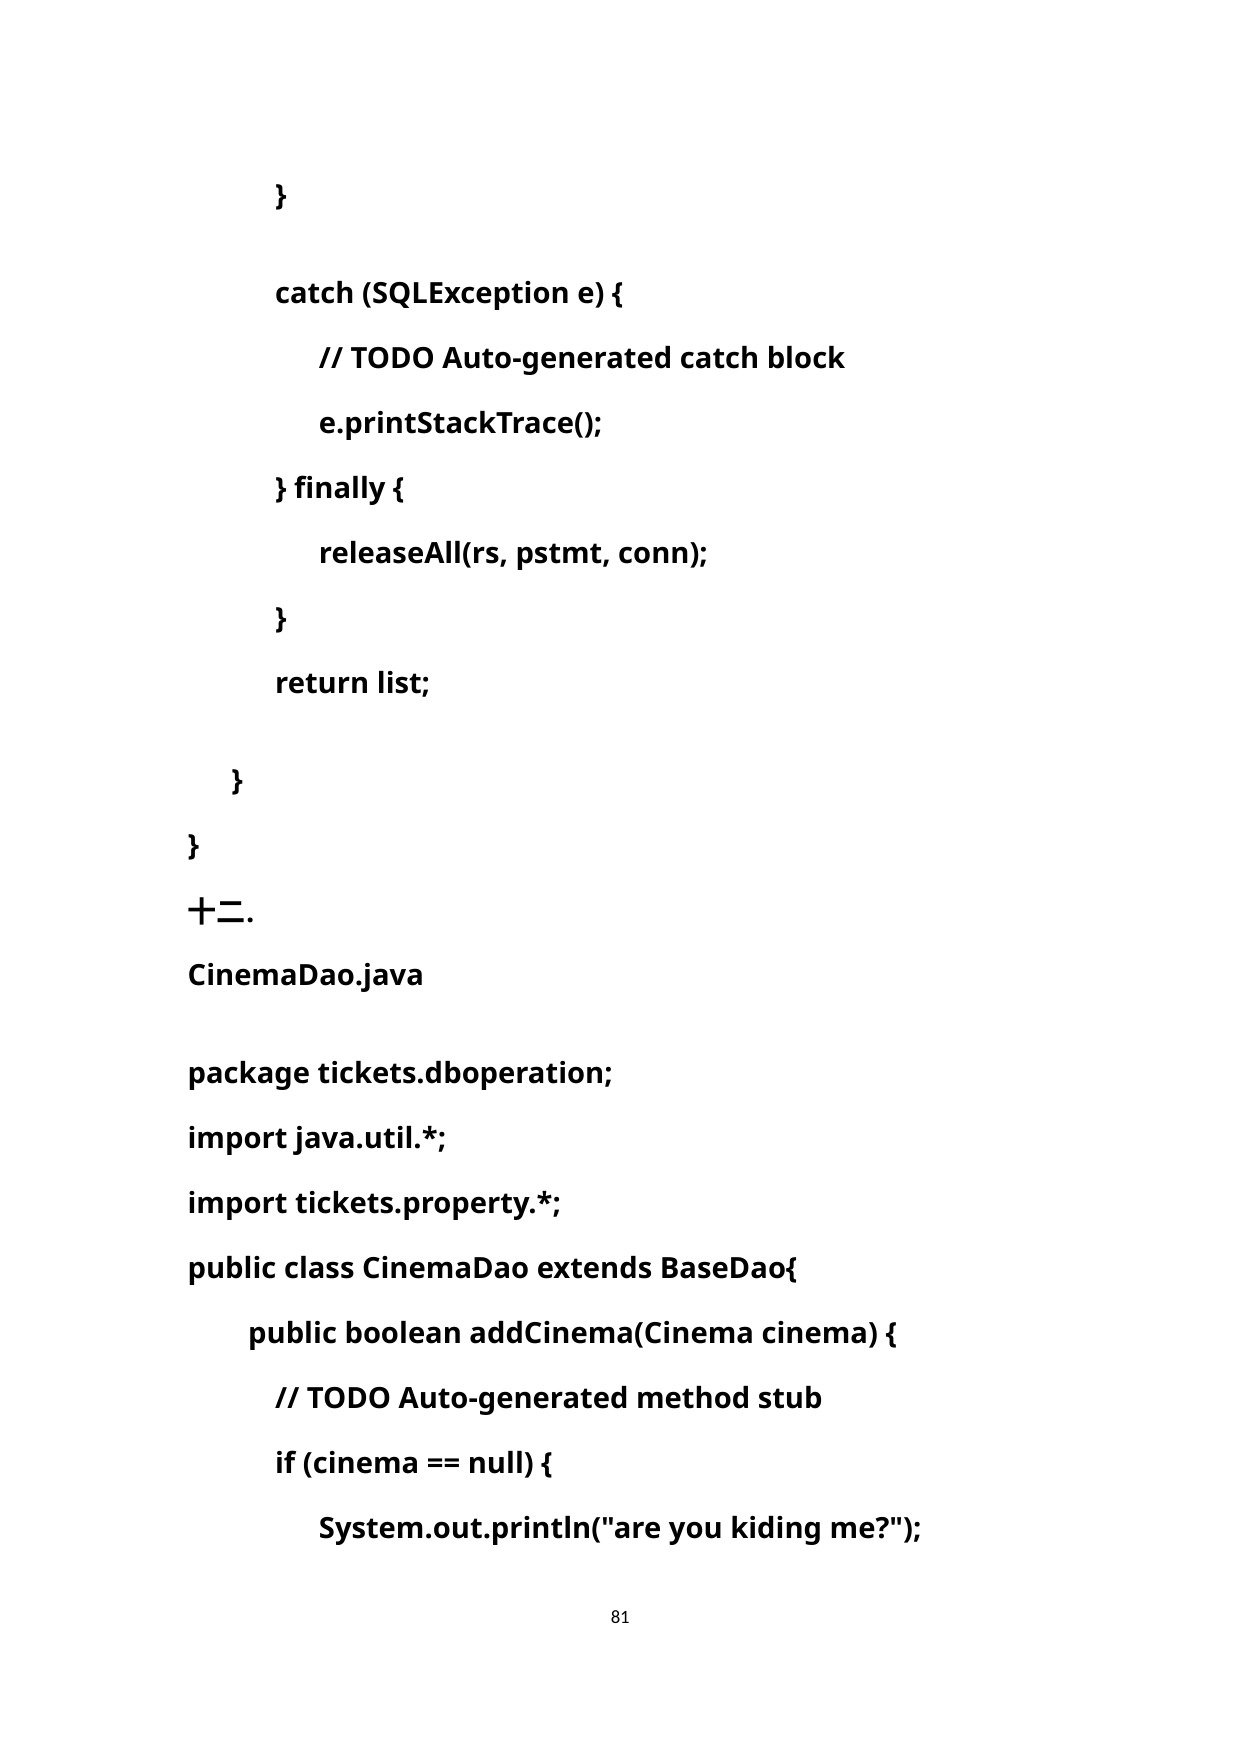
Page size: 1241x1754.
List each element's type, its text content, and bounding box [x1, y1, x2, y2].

text } [187, 162, 1053, 227]
text public boolean addCinema(Cinema cinema) { [187, 1299, 1053, 1364]
text public class CinemaDao extends BaseDao{ [187, 1234, 1053, 1299]
text releaseAll(rs, pstmt, conn); [187, 519, 1053, 584]
text import tickets.property.*; [187, 1169, 1053, 1234]
text e.printStackTrace(); [187, 389, 1053, 454]
text // TODO Auto-generated method stub [187, 1364, 1053, 1429]
text } [187, 747, 1053, 812]
text 十二. [187, 877, 1053, 942]
text } [187, 812, 1053, 877]
text import java.util.*; [187, 1104, 1053, 1169]
text System.out.println("are you kiding me?"); [187, 1494, 1053, 1559]
text // TODO Auto-generated catch block [187, 324, 1053, 389]
text } finally { [187, 454, 1053, 519]
text } [187, 584, 1053, 649]
text CinemaDao.java [187, 942, 1053, 1007]
text catch (SQLException e) { [187, 259, 1053, 324]
text package tickets.dboperation; [187, 1039, 1053, 1104]
text if (cinema == null) { [187, 1429, 1053, 1494]
text return list; [187, 649, 1053, 714]
